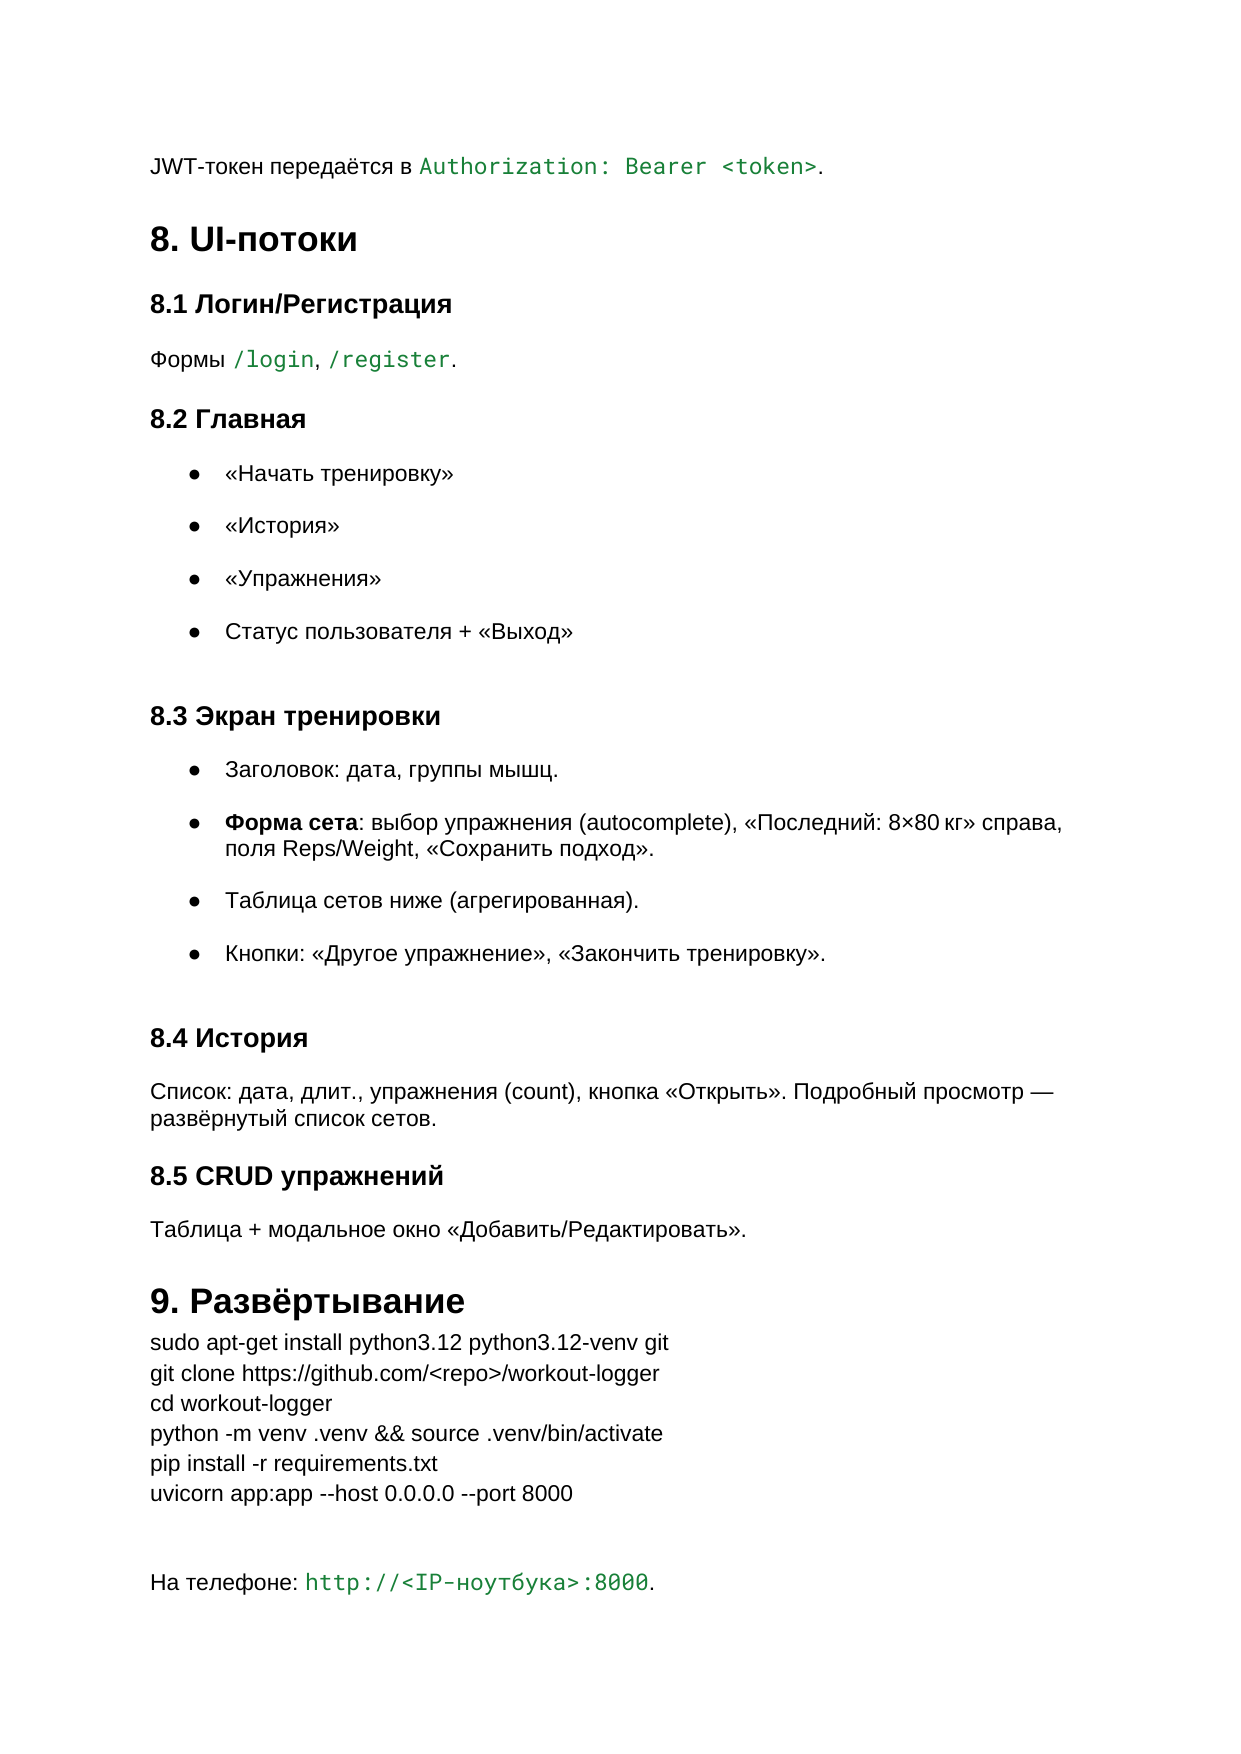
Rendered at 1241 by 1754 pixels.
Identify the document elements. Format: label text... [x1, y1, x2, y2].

list Заголовок: дата, группы мышц. [187, 756, 1090, 808]
list «Начать тренировку» [187, 459, 1090, 512]
text sudo apt‑get install python3.12 python3.12‑venv git [150, 1329, 1090, 1356]
text cd workout‑logger [150, 1390, 1090, 1416]
subtitle 9. Развёртывание [150, 1280, 1090, 1321]
text JWT‑токен передаётся в Authorization: Bearer <token>. [150, 150, 1090, 180]
subtitle 8. UI‑потоки [150, 218, 1090, 258]
list Кнопки: «Другое упражнение», «Закончить тренировку». [187, 940, 1090, 993]
text uvicorn app:app --host 0.0.0.0 --port 8000 [150, 1480, 1090, 1507]
text python -m venv .venv && source .venv/bin/activate [150, 1420, 1090, 1446]
subtitle 8.3 Экран тренировки [150, 699, 1090, 731]
list Таблица сетов ниже (агрегированная). [187, 887, 1090, 940]
text На телефоне: http://<IP‑ноутбука>:8000. [150, 1566, 1090, 1596]
text Таблица + модальное окно «Добавить/Редактировать». [150, 1216, 1090, 1243]
list «История» [187, 512, 1090, 565]
text pip install -r requirements.txt [150, 1450, 1090, 1477]
subtitle 8.5 CRUD упражнений [150, 1160, 1090, 1191]
text Формы /login, /register. [150, 344, 1090, 374]
subtitle 8.1 Логин/Регистрация [150, 288, 1090, 319]
list Форма сета: выбор упражнения (autocomplete), «Последний: 8×80 кг» справа, поля Reps/Weight, «Сохранить подход». [187, 808, 1090, 887]
subtitle 8.4 История [150, 1022, 1090, 1053]
subtitle 8.2 Главная [150, 403, 1090, 434]
text git clone https://github.com/<repo>/workout‑logger [150, 1359, 1090, 1386]
list «Упражнения» [187, 565, 1090, 618]
text Список: дата, длит., упражнения (count), кнопка «Открыть». Подробный просмотр — развёрнутый список сетов. [150, 1078, 1090, 1131]
list Статус пользователя + «Выход» [187, 618, 1090, 670]
